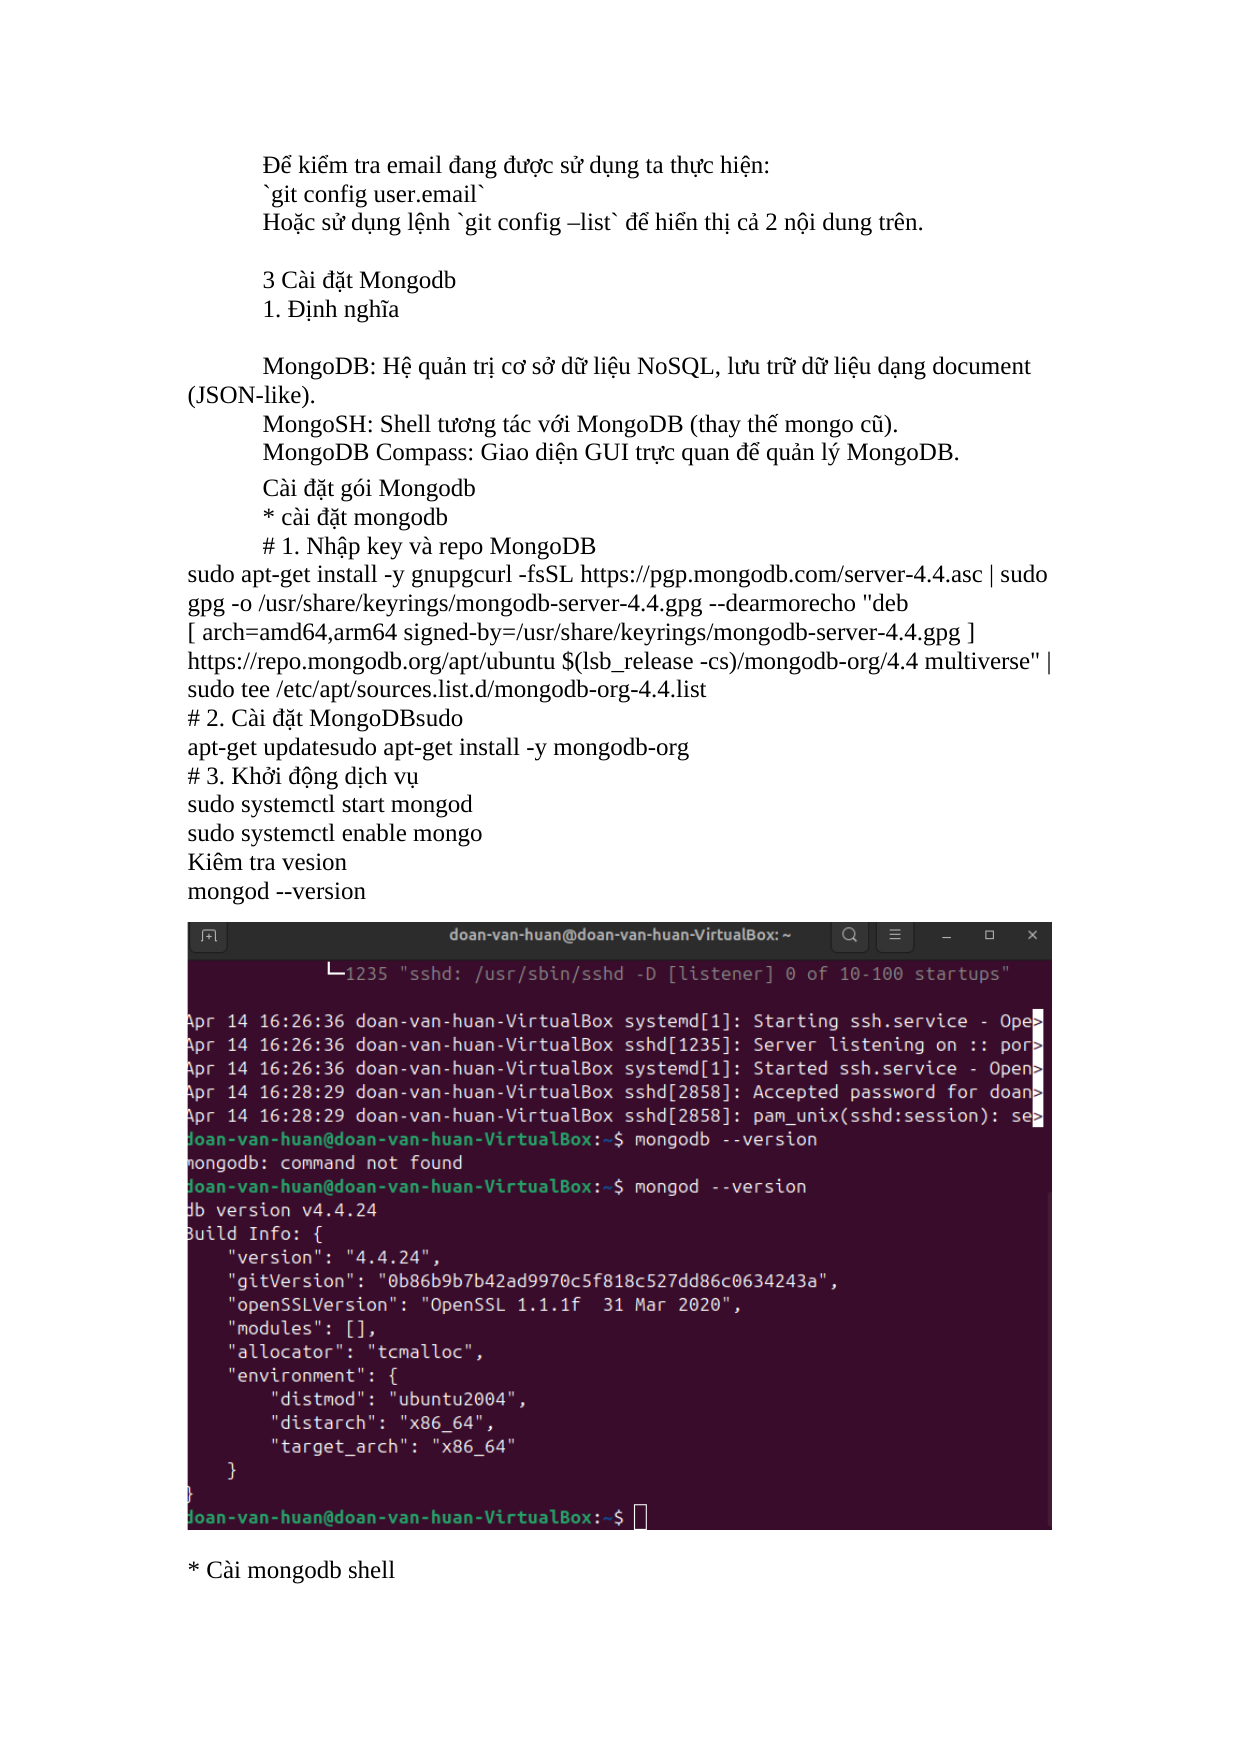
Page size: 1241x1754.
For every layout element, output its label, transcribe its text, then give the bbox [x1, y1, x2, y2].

list * Cài mongodb shell [187, 1555, 1053, 1584]
list sudo apt-get install -y gnupgcurl -fsSL https://pgp.mongodb.com/server-4.4.asc | sudo gpg -o /usr/share/keyrings/mongodb-server-4.4.gpg --dearmorecho "deb [ arch=amd64,arm64 signed-by=/usr/share/keyrings/mongodb-server-4.4.gpg ] https://repo.mongodb.org/apt/ubuntu $(lsb_release -cs)/mongodb-org/4.4 multiverse" | sudo tee /etc/apt/sources.list.d/mongodb-org-4.4.list [187, 559, 1053, 703]
list # 1. Nhập key và repo MongoDB [187, 531, 1053, 559]
list * cài đặt mongodb [187, 502, 1053, 531]
list sudo systemctl enable mongo [187, 818, 1053, 847]
list # 2. Cài đặt MongoDBsudo [187, 703, 1053, 732]
list Kiêm tra vesion [187, 847, 1053, 876]
list MongoSH: Shell tương tác với MongoDB (thay thế mongo cũ). [187, 409, 1053, 437]
list 1. Định nghĩa [187, 294, 1053, 322]
list apt-get updatesudo apt-get install -y mongodb-org [187, 732, 1053, 761]
list Hoặc sử dụng lệnh `git config –list` để hiển thị cả 2 nội dung trên. [187, 207, 1053, 236]
text Cài đặt gói Mongodb [187, 466, 1053, 502]
list `git config user.email` [187, 179, 1053, 207]
list mongod --versiond [187, 876, 1053, 904]
picture [187, 922, 1052, 1530]
list Để kiểm tra email đang được sử dụng ta thực hiện: [187, 150, 1053, 179]
list # 3. Khởi động dịch vụ [187, 761, 1053, 789]
list MongoDB: Hệ quản trị cơ sở dữ liệu NoSQL, lưu trữ dữ liệu dạng document (JSON-like). [187, 351, 1053, 409]
list MongoDB Compass: Giao diện GUI trực quan để quản lý MongoDB. [187, 437, 1053, 466]
list 3 Cài đặt Mongodb [187, 265, 1053, 294]
list sudo systemctl start mongod [187, 789, 1053, 818]
